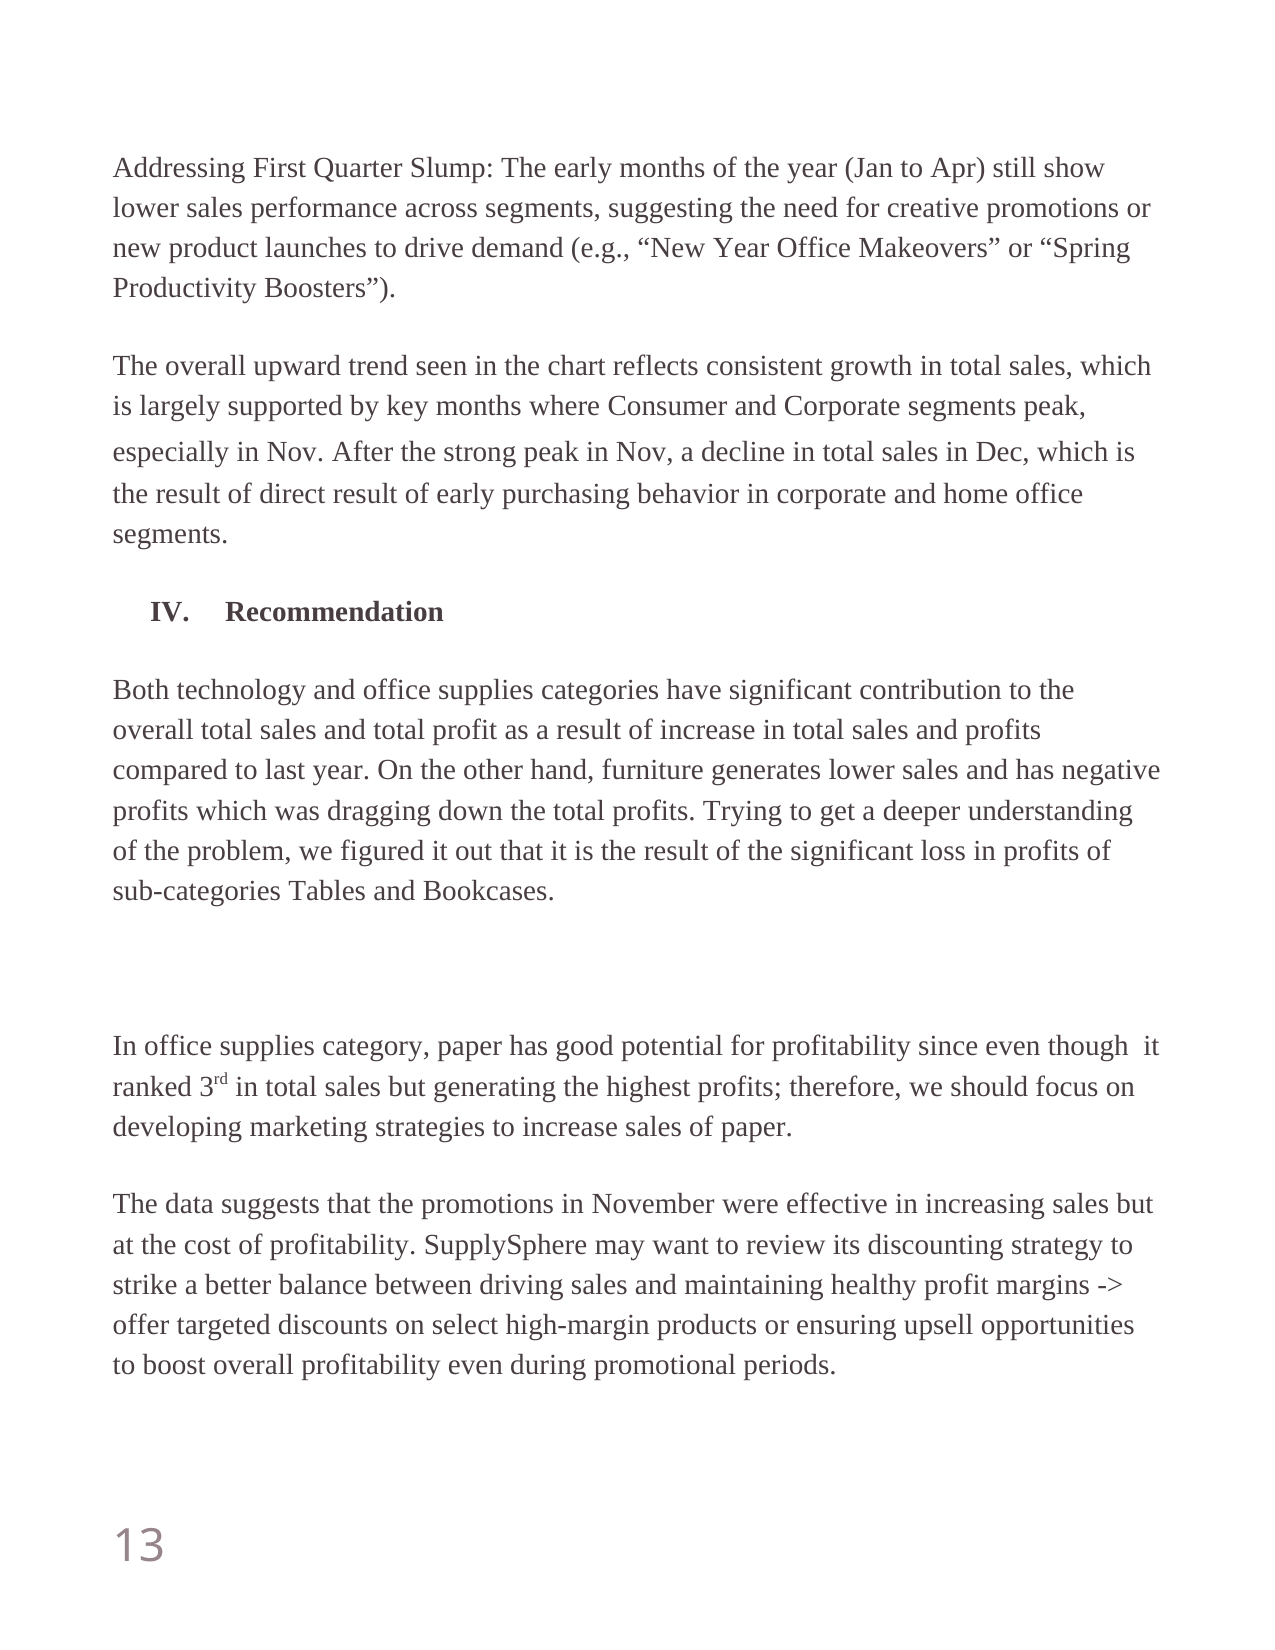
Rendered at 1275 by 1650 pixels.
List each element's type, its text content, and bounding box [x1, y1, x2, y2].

text The data suggests that the promotions in November were effective in increasing sales but at the cost of profitability. SupplySphere may want to review its discounting strategy to strike a better balance between driving sales and maintaining healthy profit margins -> offer targeted discounts on select high-margin products or ensuring upsell opportunities to boost overall profitability even during promotional periods. [112, 1187, 1162, 1381]
list Recommendation [150, 594, 1162, 628]
text The overall upward trend seen in the chart reflects consistent growth in total sales, which is largely supported by key months where Consumer and Corporate segments peak, especially in Nov. After the strong peak in Nov, a decline in total sales in Dec, which is the result of direct result of early purchasing behavior in corporate and home office segments. [112, 348, 1162, 550]
text In office supplies category, paper has good potential for profitability since even though it ranked 3rd in total sales but generating the highest profits; therefore, we should focus on developing marketing strategies to increase sales of paper. [112, 1028, 1162, 1142]
text Addressing First Quarter Slump: The early months of the year (Jan to Apr) still show lower sales performance across segments, suggesting the need for creative promotions or new product launches to drive demand (e.g., “New Year Office Makeovers” or “Spring Productivity Boosters”). [112, 150, 1162, 304]
text Both technology and office supplies categories have significant contribution to the overall total sales and total profit as a result of increase in total sales and profits compared to last year. On the other hand, furniture generates lower sales and has negative profits which was dragging down the total profits. Trying to get a deeper understanding of the problem, we figured it out that it is the result of the significant loss in profits of sub-categories Tables and Bookcases. [112, 672, 1162, 907]
